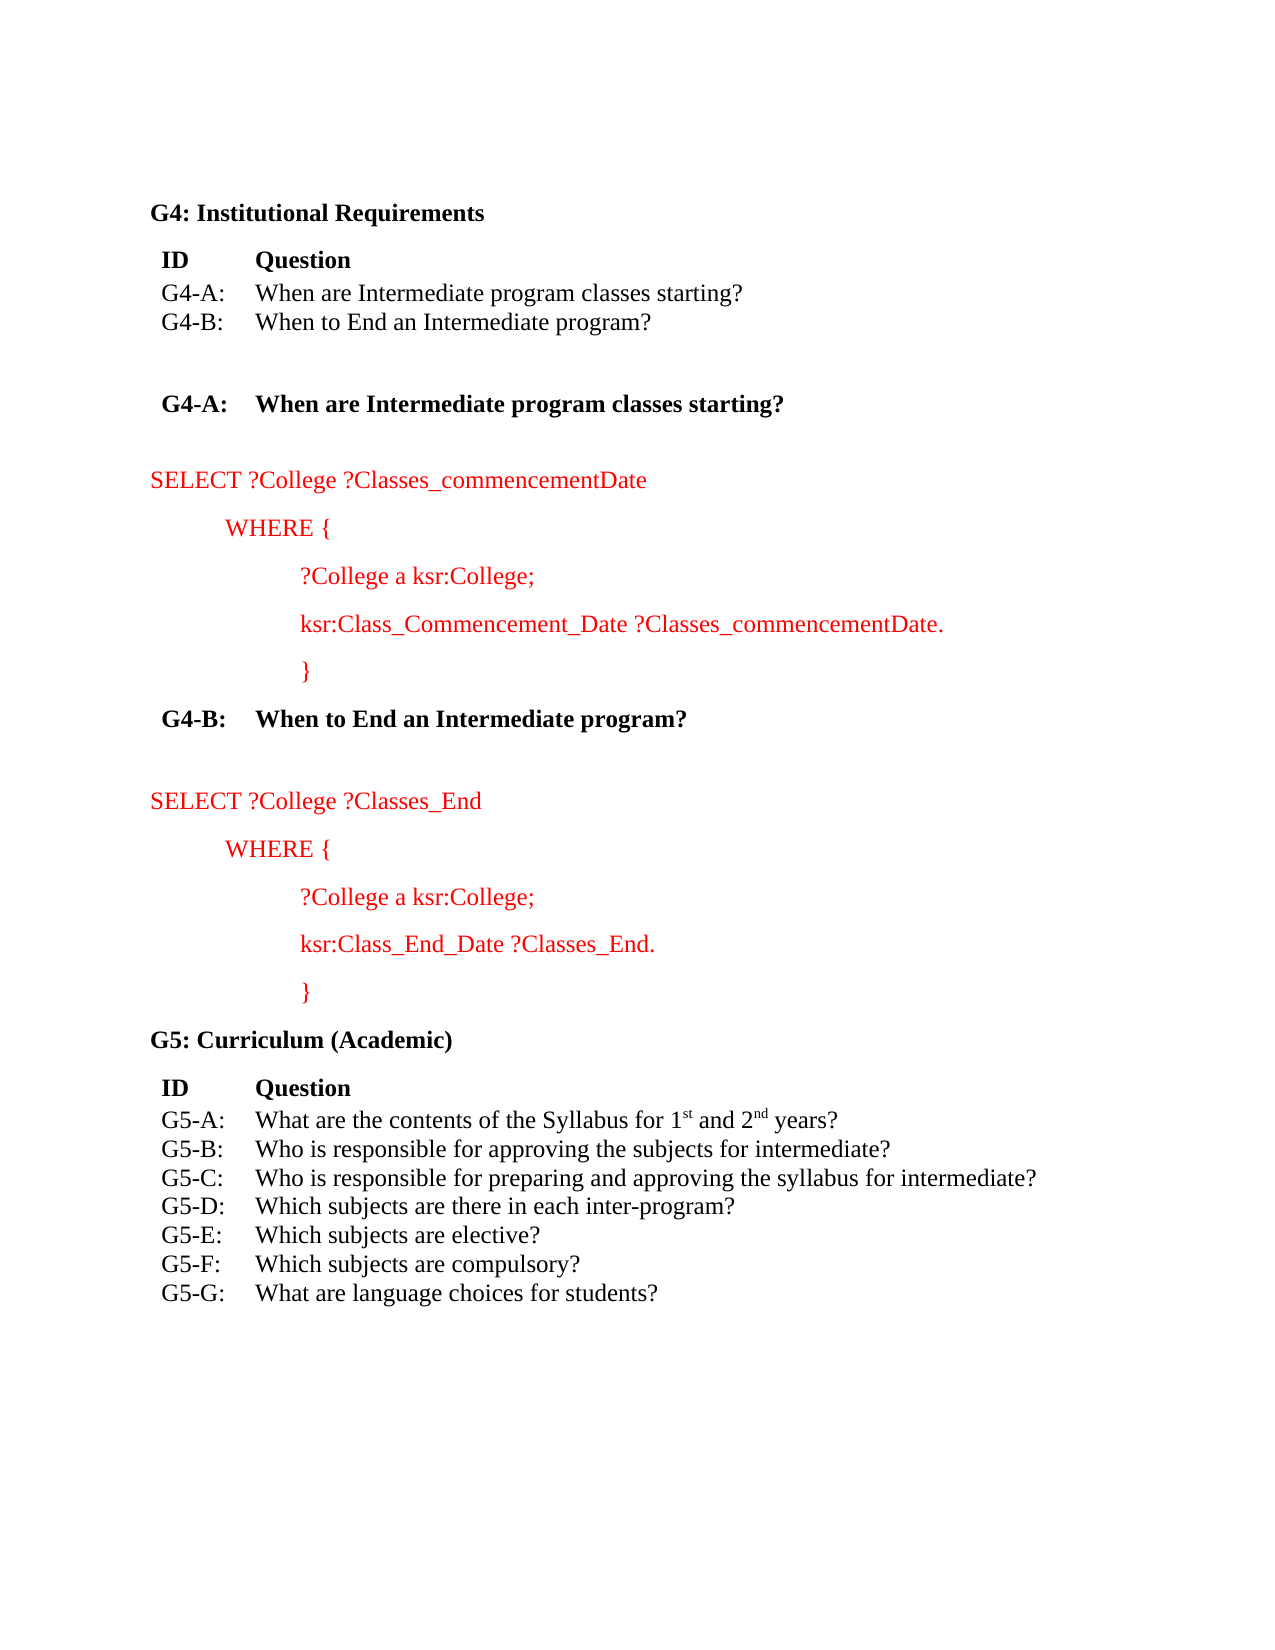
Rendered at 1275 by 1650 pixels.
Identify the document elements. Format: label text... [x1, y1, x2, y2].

table_cell G5-F: [150, 1249, 244, 1278]
table_header ID [150, 1073, 244, 1105]
text G4: Institutional Requirements [150, 198, 1125, 226]
table_header When are Intermediate program classes starting? [244, 389, 1125, 418]
table_cell What are language choices for students? [244, 1278, 1125, 1306]
table_cell G5-G: [150, 1278, 244, 1306]
table_cell G5-B: [150, 1134, 244, 1163]
table_cell Which subjects are compulsory? [244, 1249, 1125, 1278]
text G5: Curriculum (Academic) [150, 1025, 1125, 1054]
text } [150, 656, 1125, 685]
table_header When to End an Intermediate program? [244, 704, 1125, 739]
text SELECT ?College ?Classes_commencementDate [150, 466, 1125, 494]
text SELECT ?College ?Classes_End [150, 786, 1125, 815]
table_header G4-A: [150, 389, 244, 418]
text } [150, 977, 1125, 1006]
table_cell G5-C: [150, 1163, 244, 1191]
table_cell Which subjects are there in each inter-program? [244, 1191, 1125, 1220]
text ?College a ksr:College; [150, 882, 1125, 911]
table_cell G4-B: [150, 307, 244, 341]
table_cell When to End an Intermediate program? [244, 307, 1125, 341]
table_cell G4-A: [150, 278, 244, 307]
text ?College a ksr:College; [150, 561, 1125, 590]
table_header Question [244, 1073, 1125, 1105]
text ksr:Class_Commencement_Date ?Classes_commencementDate. [150, 609, 1125, 637]
table_cell G5-A: [150, 1105, 244, 1134]
table_cell Who is responsible for approving the subjects for intermediate? [244, 1134, 1125, 1163]
table_cell When are Intermediate program classes starting? [244, 278, 1125, 307]
text WHERE { [150, 513, 1125, 542]
table_cell What are the contents of the Syllabus for 1st and 2nd years? [244, 1105, 1125, 1134]
table_cell Which subjects are elective? [244, 1220, 1125, 1249]
table_header G4-B: [150, 704, 244, 739]
table_header ID [150, 245, 244, 278]
table_cell G5-E: [150, 1220, 244, 1249]
table_cell G5-D: [150, 1191, 244, 1220]
text ksr:Class_End_Date ?Classes_End. [150, 929, 1125, 958]
text WHERE { [150, 834, 1125, 863]
table_cell Who is responsible for preparing and approving the syllabus for intermediate? [244, 1163, 1125, 1191]
table_header Question [244, 245, 1125, 278]
